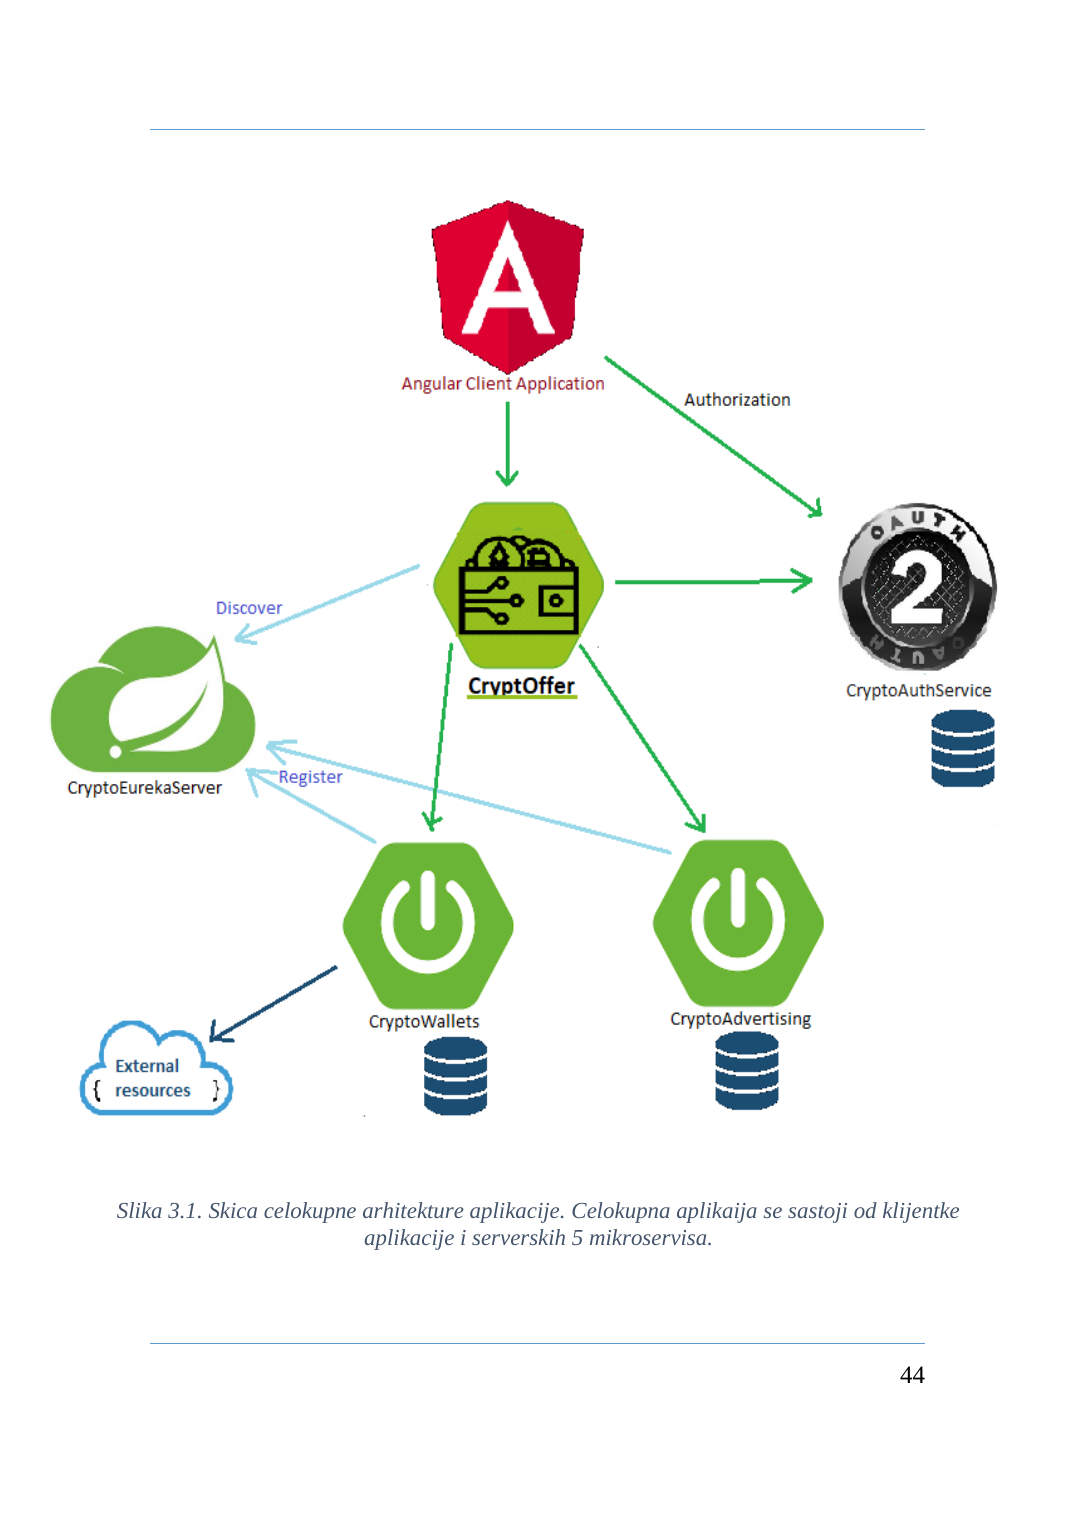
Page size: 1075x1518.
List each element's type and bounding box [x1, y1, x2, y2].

picture [40, 183, 1026, 1129]
